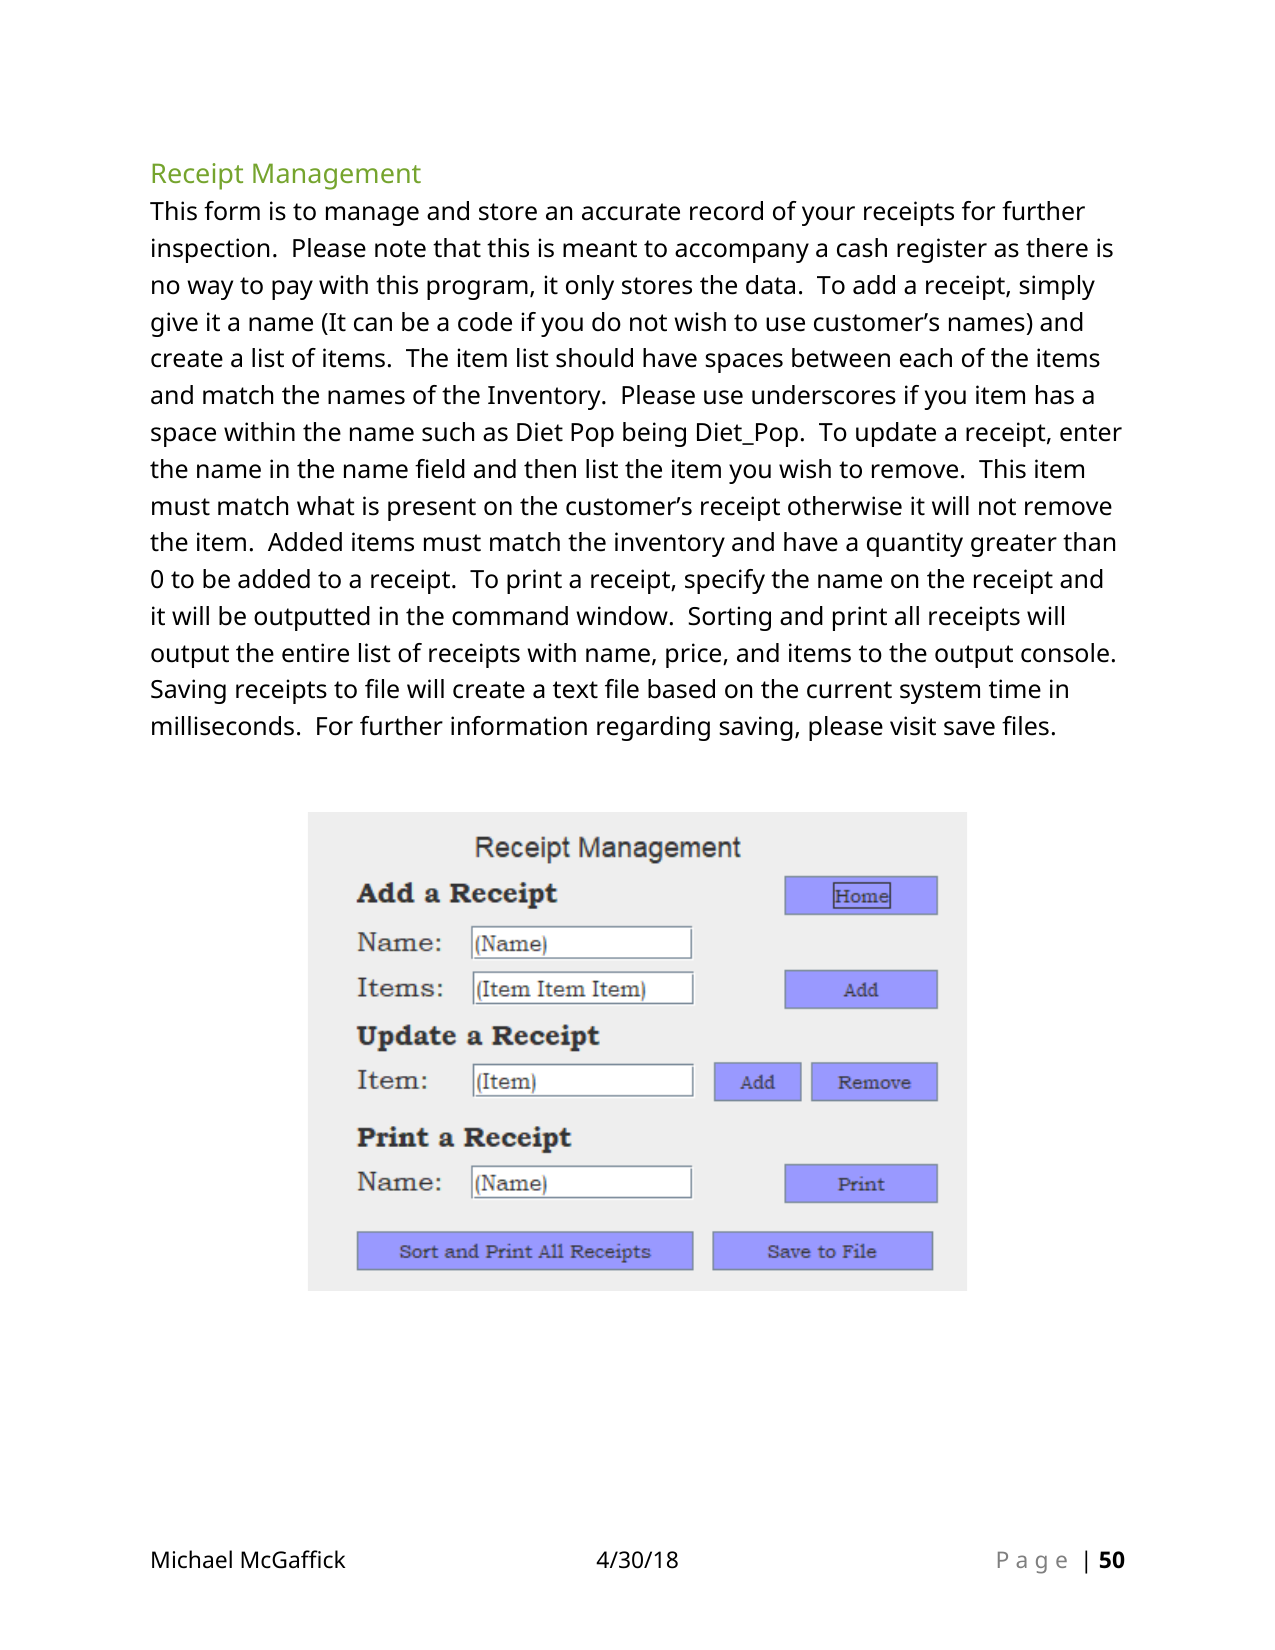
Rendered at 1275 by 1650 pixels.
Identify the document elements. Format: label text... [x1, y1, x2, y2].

subtitle Receipt Management [150, 154, 1125, 191]
text This form is to manage and store an accurate record of your receipts for further inspection. Please note that this is meant to accompany a cash register as there is no way to pay with this program, it only stores the data. To add a receipt, simply give it a name (It can be a code if you do not wish to use customer’s names) and create a list of items. The item list should have spaces between each of the items and match the names of the Inventory. Please use underscores if you item has a space within the name such as Diet Pop being Diet_Pop. To update a receipt, enter the name in the name field and then list the item you wish to remove. This item must match what is present on the customer’s receipt otherwise it will not remove the item. Added items must match the inventory and have a quantity greater than 0 to be added to a receipt. To print a receipt, specify the name on the receipt and it will be outputted in the command window. Sorting and print all receipts will output the entire list of receipts with name, price, and items to the output console. Saving receipts to file will create a text file based on the current system time in milliseconds. For further information regarding saving, please visit save files. [150, 194, 1125, 743]
picture [307, 812, 968, 1291]
